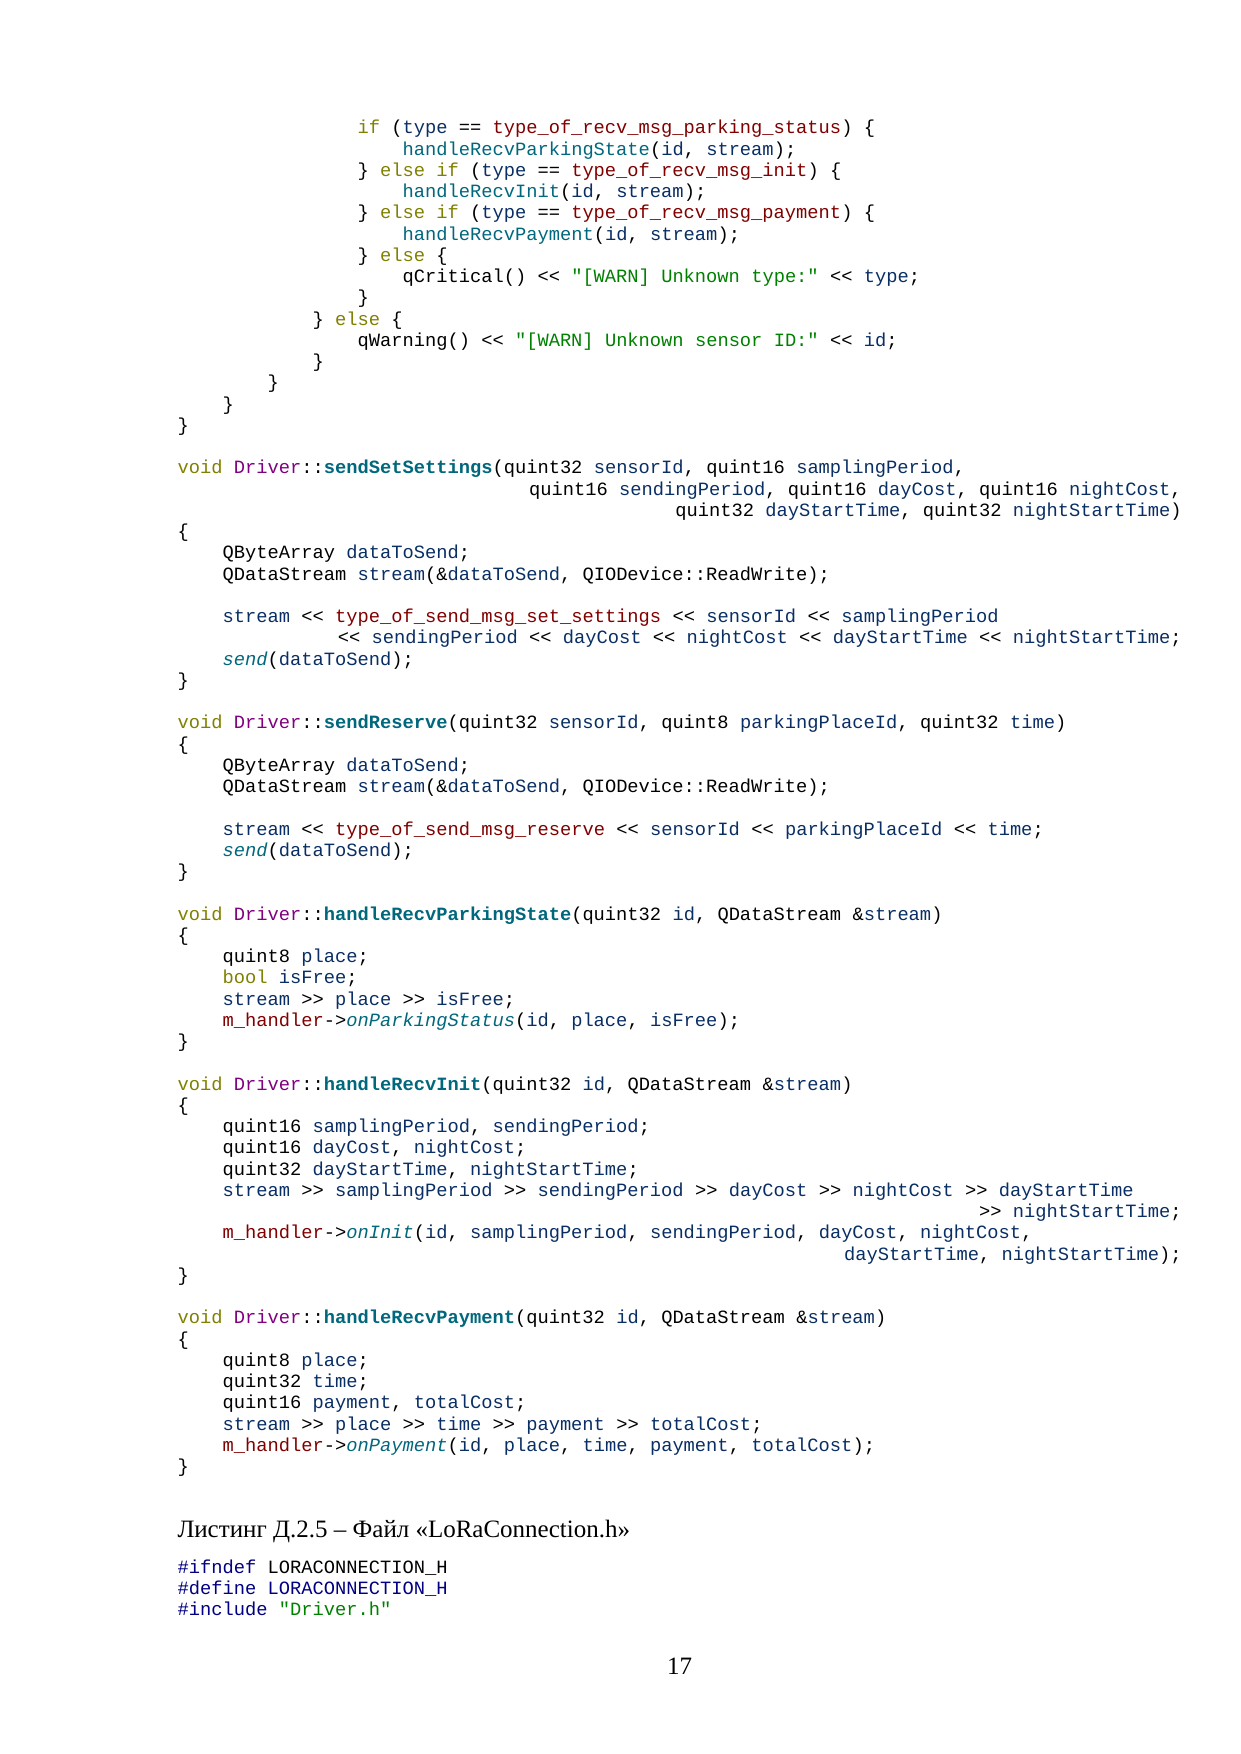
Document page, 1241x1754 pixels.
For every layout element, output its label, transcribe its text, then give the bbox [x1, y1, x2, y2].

text dayStartTime, nightStartTime); [177, 1244, 1181, 1266]
text } [177, 671, 1181, 692]
text } else { [177, 309, 1181, 331]
text quint16 payment, totalCost; [177, 1393, 1181, 1414]
text bool isFree; [177, 968, 1181, 989]
text { [177, 1096, 1181, 1117]
text { [177, 522, 1181, 543]
text m_handler->onPayment(id, place, time, payment, totalCost); [177, 1436, 1181, 1457]
text quint16 samplingPeriod, sendingPeriod; [177, 1117, 1181, 1138]
text void Driver::handleRecvParkingState(quint32 id, QDataStream &stream) [177, 904, 1181, 926]
text #define LORACONNECTION_H [177, 1579, 1181, 1600]
text } else if (type == type_of_recv_msg_init) { [177, 161, 1181, 182]
text { [177, 1329, 1181, 1351]
text void Driver::sendSetSettings(quint32 sensorId, quint16 samplingPeriod, [177, 458, 1181, 479]
text QByteArray dataToSend; [177, 756, 1181, 777]
text m_handler->onParkingStatus(id, place, isFree); [177, 1011, 1181, 1032]
text send(dataToSend); [177, 841, 1181, 862]
text } [177, 1266, 1181, 1287]
text stream >> place >> isFree; [177, 989, 1181, 1011]
text { [177, 926, 1181, 947]
text void Driver::sendReserve(quint32 sensorId, quint8 parkingPlaceId, quint32 time) [177, 713, 1181, 734]
text { [177, 734, 1181, 756]
text } [177, 394, 1181, 416]
text } [177, 1457, 1181, 1478]
text >> nightStartTime; [177, 1202, 1181, 1223]
text stream << type_of_send_msg_set_settings << sensorId << samplingPeriod [177, 607, 1181, 628]
text send(dataToSend); [177, 649, 1181, 671]
text stream >> samplingPeriod >> sendingPeriod >> dayCost >> nightCost >> dayStartTime [177, 1181, 1181, 1202]
text } else if (type == type_of_recv_msg_payment) { [177, 203, 1181, 224]
text handleRecvInit(id, stream); [177, 182, 1181, 203]
text } [177, 288, 1181, 309]
text stream << type_of_send_msg_reserve << sensorId << parkingPlaceId << time; [177, 819, 1181, 841]
text QByteArray dataToSend; [177, 543, 1181, 564]
text if (type == type_of_recv_msg_parking_status) { [177, 118, 1181, 139]
text << sendingPeriod << dayCost << nightCost << dayStartTime << nightStartTime; [177, 628, 1181, 649]
text #ifndef LORACONNECTION_H [177, 1557, 1181, 1579]
text } [177, 1032, 1181, 1053]
text qWarning() << "[WARN] Unknown sensor ID:" << id; [177, 331, 1181, 352]
text quint8 place; [177, 1351, 1181, 1372]
text QDataStream stream(&dataToSend, QIODevice::ReadWrite); [177, 777, 1181, 798]
text quint16 sendingPeriod, quint16 dayCost, quint16 nightCost, [177, 479, 1181, 501]
text handleRecvParkingState(id, stream); [177, 139, 1181, 161]
text stream >> place >> time >> payment >> totalCost; [177, 1414, 1181, 1436]
text quint16 dayCost, nightCost; [177, 1138, 1181, 1159]
text } [177, 416, 1181, 437]
text quint8 place; [177, 947, 1181, 968]
text #include "Driver.h" [177, 1600, 1181, 1621]
text } [177, 352, 1181, 373]
text quint32 dayStartTime, nightStartTime; [177, 1159, 1181, 1181]
text void Driver::handleRecvPayment(quint32 id, QDataStream &stream) [177, 1308, 1181, 1329]
text } [177, 862, 1181, 883]
text QDataStream stream(&dataToSend, QIODevice::ReadWrite); [177, 564, 1181, 586]
text void Driver::handleRecvInit(quint32 id, QDataStream &stream) [177, 1074, 1181, 1096]
text Листинг Д.2.5 – Файл «LoRaConnection.h» [177, 1514, 1181, 1543]
text qCritical() << "[WARN] Unknown type:" << type; [177, 267, 1181, 288]
text handleRecvPayment(id, stream); [177, 224, 1181, 246]
text quint32 time; [177, 1372, 1181, 1393]
text } else { [177, 246, 1181, 267]
text m_handler->onInit(id, samplingPeriod, sendingPeriod, dayCost, nightCost, [177, 1223, 1181, 1244]
text } [177, 373, 1181, 394]
text quint32 dayStartTime, quint32 nightStartTime) [177, 501, 1181, 522]
